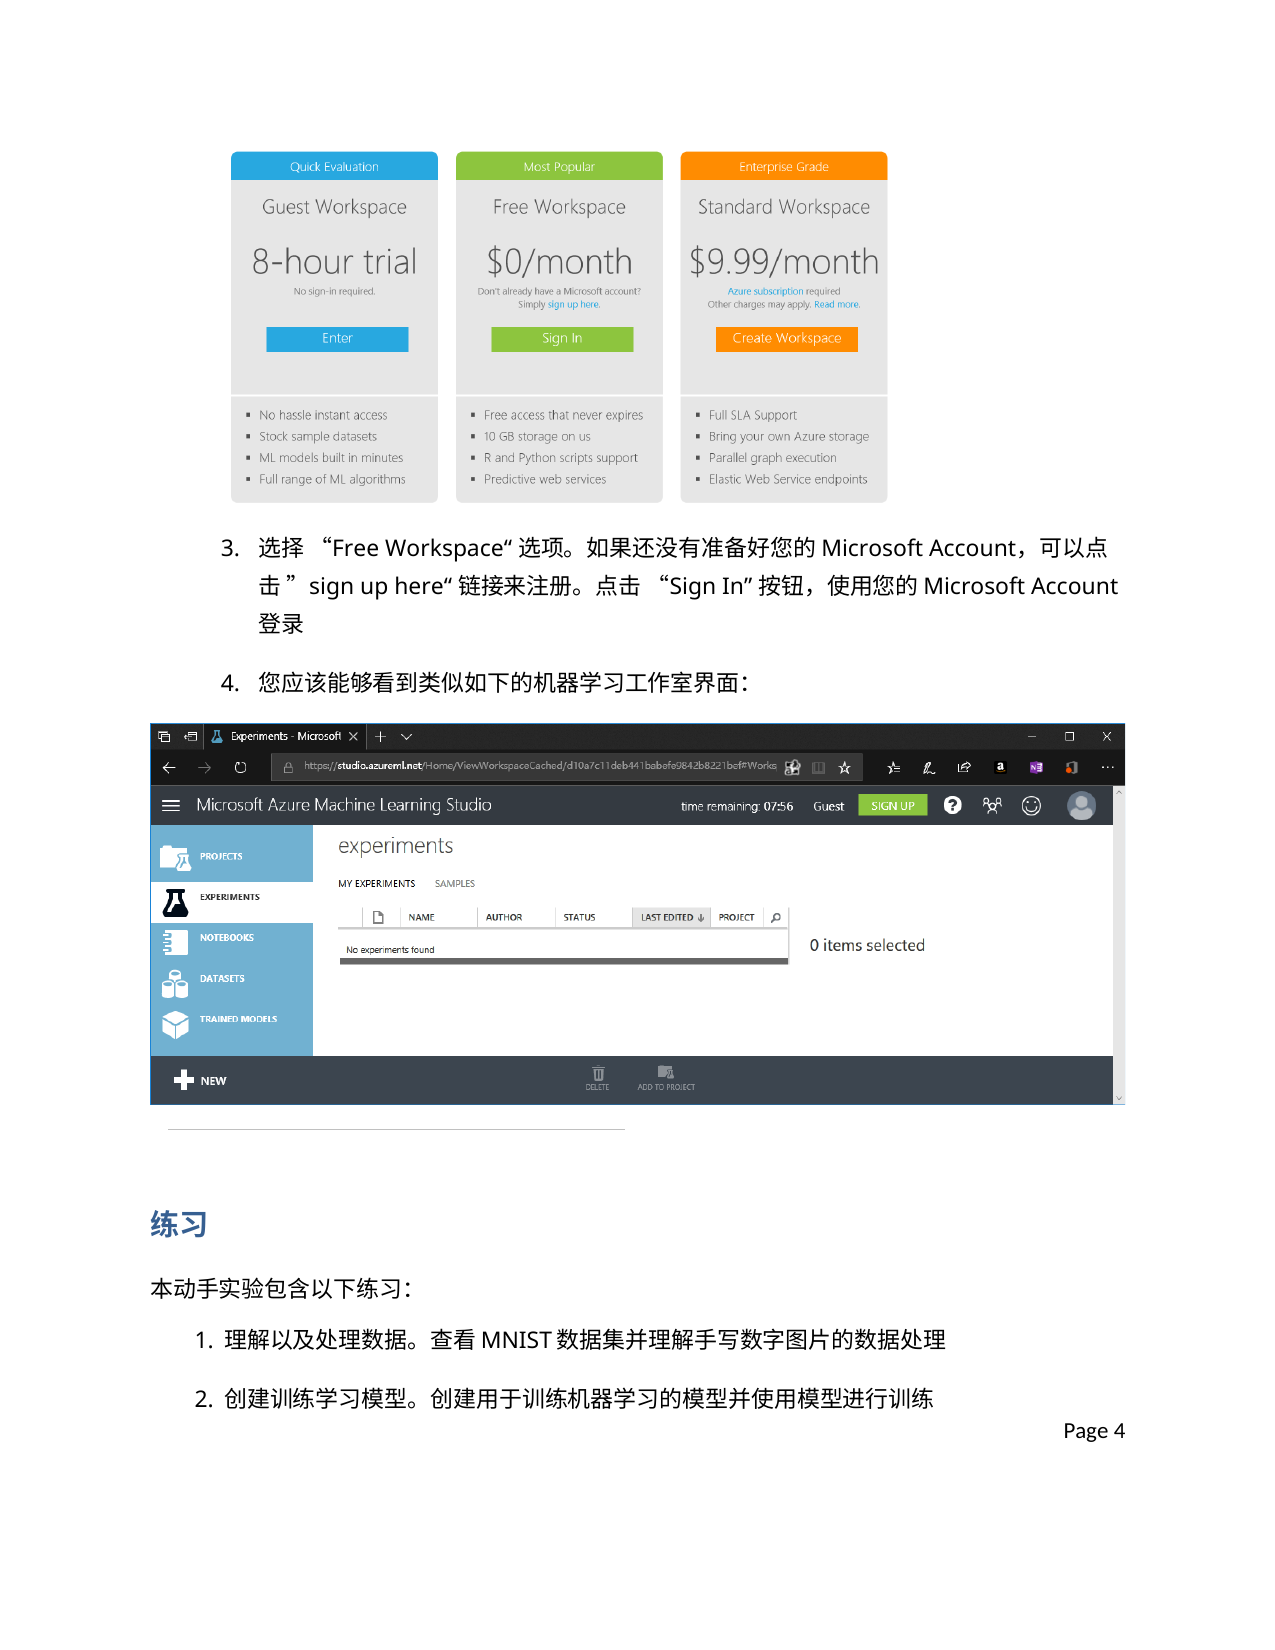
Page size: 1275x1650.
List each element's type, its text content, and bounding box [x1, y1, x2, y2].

list 本动手实验包含以下练习： [150, 1271, 1125, 1304]
list 理解以及处理数据。查看MNIST数据集并理解手写数字图片的数据处理 [194, 1322, 1125, 1355]
list 您应该能够看到类似如下的机器学习工作室界面： [221, 665, 1125, 698]
text 练习 [150, 1202, 1125, 1244]
picture [228, 150, 890, 505]
list 创建训练学习模型。创建用于训练机器学习的模型并使用模型进行训练 [194, 1381, 1125, 1414]
list 选择 “Free Workspace“ 选项。如果还没有准备好您的 Microsoft Account，可以点击 ”sign up here“ 链接来注册。点击 “Sign In” 按钮，使用您的Microsoft Account登录 [221, 529, 1125, 639]
picture [150, 723, 1125, 1105]
